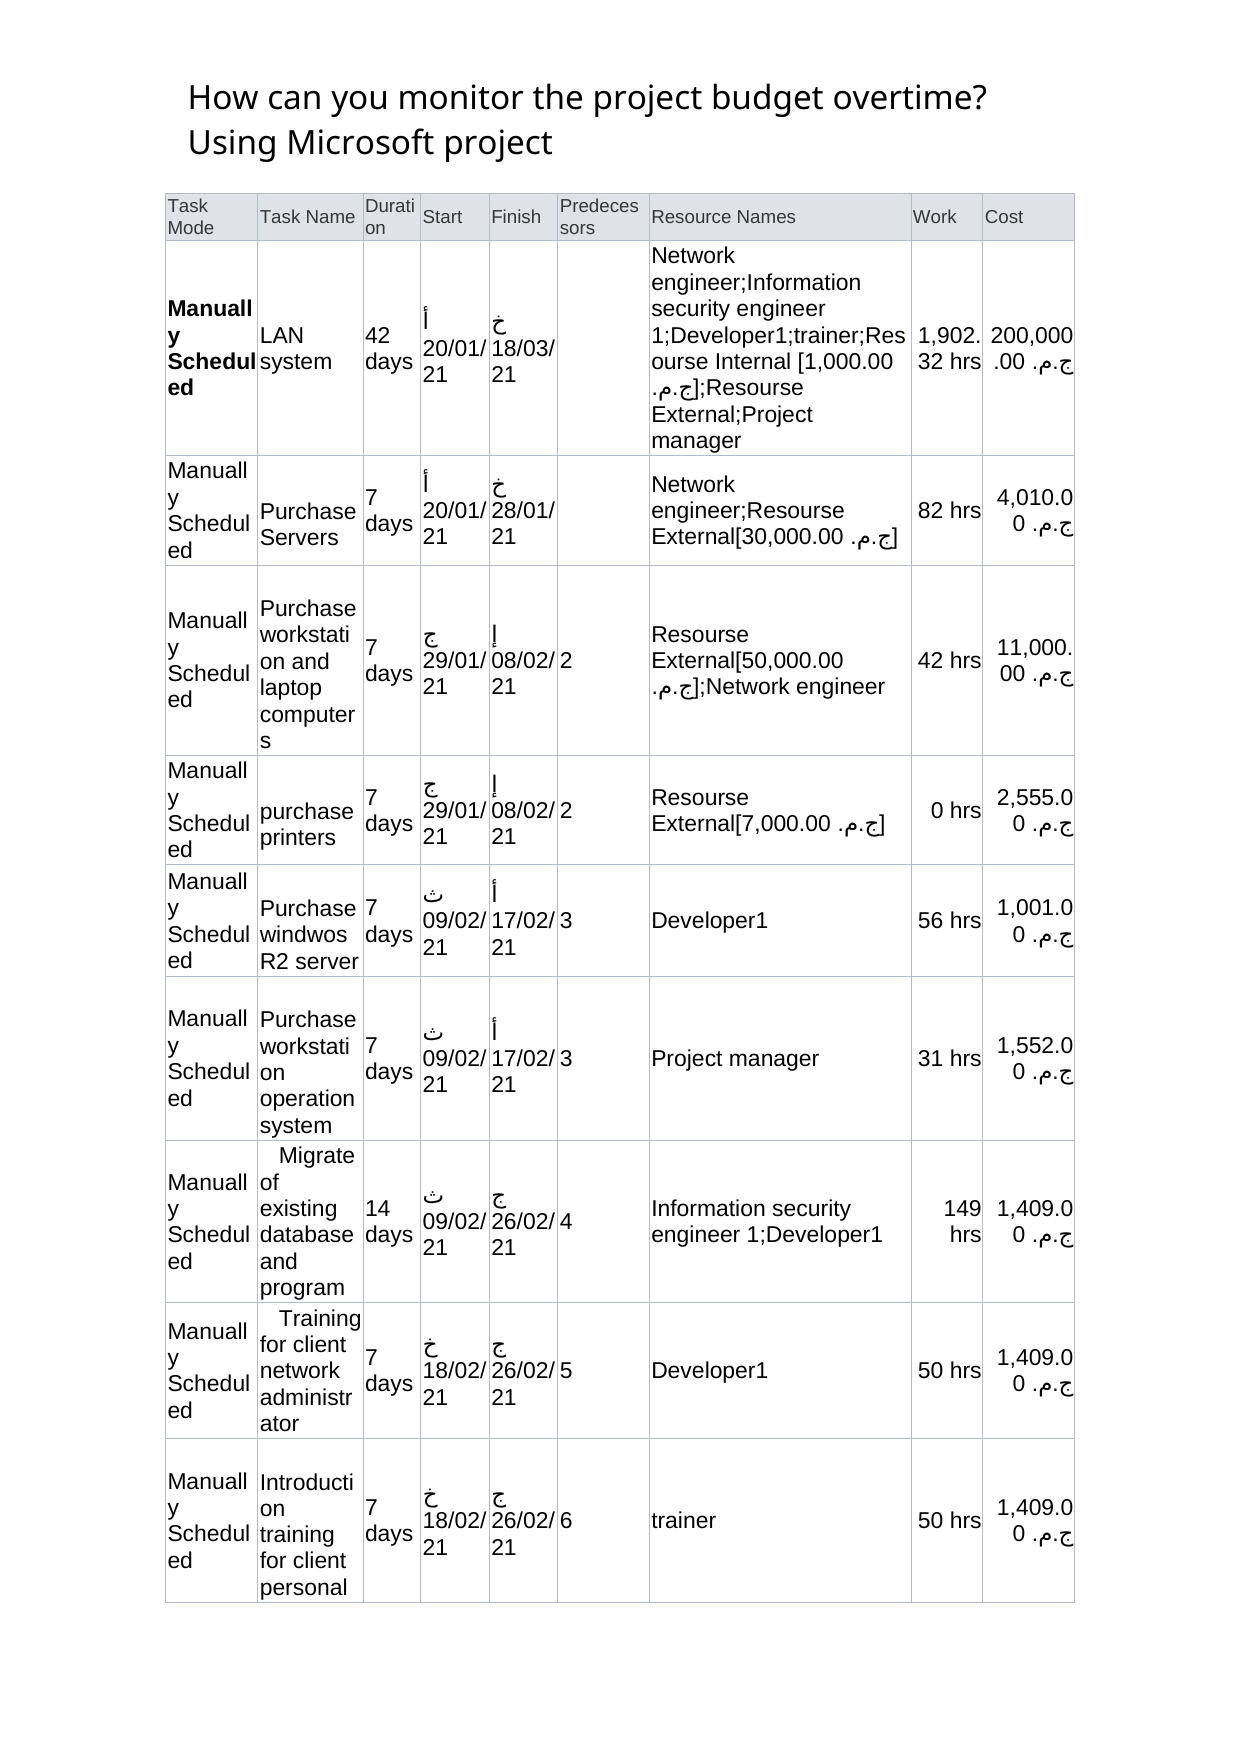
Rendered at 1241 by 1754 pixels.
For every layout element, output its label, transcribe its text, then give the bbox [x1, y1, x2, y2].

table_cell 50 hrs [912, 1439, 982, 1602]
table_cell ث 09/02/21 [421, 865, 489, 976]
table_cell 31 hrs [912, 977, 982, 1139]
table_header Start [421, 194, 489, 240]
table_cell [558, 241, 649, 455]
table_cell 7 days [364, 977, 420, 1139]
table_cell 1,902.32 hrs [912, 241, 982, 455]
table_cell 1,552.00 ج.م.‏ [983, 977, 1074, 1139]
table_cell خ 28/01/21 [490, 456, 557, 564]
table_cell 14 days [364, 1141, 420, 1302]
table_cell ج 26/02/21 [490, 1303, 557, 1438]
table_cell 1,409.00 ج.م.‏ [983, 1141, 1074, 1302]
table_cell أ 20/01/21 [421, 456, 489, 564]
table_cell 5 [558, 1303, 649, 1438]
table_header Finish [490, 194, 557, 240]
table_cell 200,000.00 ج.م.‏ [983, 241, 1074, 455]
table_cell 7 days [364, 566, 420, 755]
table_cell Developer1 [650, 1303, 911, 1438]
table_cell 3 [558, 977, 649, 1139]
table_cell Migrate of existing database and program [258, 1141, 363, 1302]
table_cell ج 26/02/21 [490, 1141, 557, 1302]
table_cell 82 hrs [912, 456, 982, 564]
table_cell Manually Scheduled [166, 977, 257, 1139]
table_cell Purchase windwos R2 server [258, 865, 363, 976]
table_cell Manually Scheduled [166, 566, 257, 755]
table_header Work [912, 194, 982, 240]
table_cell ث 09/02/21 [421, 977, 489, 1139]
table_cell LAN system [258, 241, 363, 455]
table_cell Purchase workstation operation system [258, 977, 363, 1139]
table_cell ج 26/02/21 [490, 1439, 557, 1602]
table_cell Manually Scheduled [166, 1141, 257, 1302]
table_cell Purchase workstation and laptop computers [258, 566, 363, 755]
table_cell ج 29/01/21 [421, 566, 489, 755]
table_cell 1,409.00 ج.م.‏ [983, 1303, 1074, 1438]
table_cell ج 29/01/21 [421, 756, 489, 864]
table_cell Manually Scheduled [166, 1303, 257, 1438]
table_cell 7 days [364, 1439, 420, 1602]
table_cell 1,409.00 ج.م.‏ [983, 1439, 1074, 1602]
table_header Task Mode [166, 194, 257, 240]
table_cell 56 hrs [912, 865, 982, 976]
table_cell 2 [558, 756, 649, 864]
table_header Duration [364, 194, 420, 240]
table_cell 4 [558, 1141, 649, 1302]
table_cell 2,555.00 ج.م.‏ [983, 756, 1074, 864]
table_cell Project manager [650, 977, 911, 1139]
table_cell أ 17/02/21 [490, 865, 557, 976]
table_cell 42 days [364, 241, 420, 455]
table_cell 7 days [364, 456, 420, 564]
table_cell Network engineer;Information security engineer 1;Developer1;trainer;Resourse Internal [1,000.00 ج.م.‏];Resourse External;Project manager [650, 241, 911, 455]
table_cell Manually Scheduled [166, 756, 257, 864]
table_cell 1,001.00 ج.م.‏ [983, 865, 1074, 976]
table_cell خ 18/02/21 [421, 1439, 489, 1602]
table_cell Information security engineer 1;Developer1 [650, 1141, 911, 1302]
table_cell 6 [558, 1439, 649, 1602]
table_cell Manually Scheduled [166, 865, 257, 976]
table_cell إ 08/02/21 [490, 566, 557, 755]
table_cell Manually Scheduled [166, 241, 257, 455]
table_cell 11,000.00 ج.م.‏ [983, 566, 1074, 755]
table_cell Manually Scheduled [166, 1439, 257, 1602]
table_cell 7 days [364, 865, 420, 976]
table_cell Network engineer;Resourse External[30,000.00 ج.م.‏] [650, 456, 911, 564]
table_cell 4,010.00 ج.م.‏ [983, 456, 1074, 564]
table_cell 7 days [364, 1303, 420, 1438]
table_cell Introduction training for client personal [258, 1439, 363, 1602]
table_header Cost [983, 194, 1074, 240]
table_cell Purchase Servers [258, 456, 363, 564]
table_cell ث 09/02/21 [421, 1141, 489, 1302]
table_cell أ 20/01/21 [421, 241, 489, 455]
table_cell 42 hrs [912, 566, 982, 755]
table_cell خ 18/02/21 [421, 1303, 489, 1438]
table_cell trainer [650, 1439, 911, 1602]
table_cell 50 hrs [912, 1303, 982, 1438]
table_cell [558, 456, 649, 564]
table_header Resource Names [650, 194, 911, 240]
table_header Predecessors [558, 194, 649, 240]
table_cell 149 hrs [912, 1141, 982, 1302]
table_cell Training for client network administrator [258, 1303, 363, 1438]
table_cell 3 [558, 865, 649, 976]
table_cell Manually Scheduled [166, 456, 257, 564]
table_cell Resourse External[50,000.00 ج.م.‏];Network engineer [650, 566, 911, 755]
table_cell 7 days [364, 756, 420, 864]
table_header Task Name [258, 194, 363, 240]
table_cell 2 [558, 566, 649, 755]
table_cell Developer1 [650, 865, 911, 976]
table_cell purchase printers [258, 756, 363, 864]
table_cell Resourse External[7,000.00 ج.م.‏] [650, 756, 911, 864]
table_cell 0 hrs [912, 756, 982, 864]
table_cell إ 08/02/21 [490, 756, 557, 864]
table_cell خ 18/03/21 [490, 241, 557, 455]
table_cell أ 17/02/21 [490, 977, 557, 1139]
